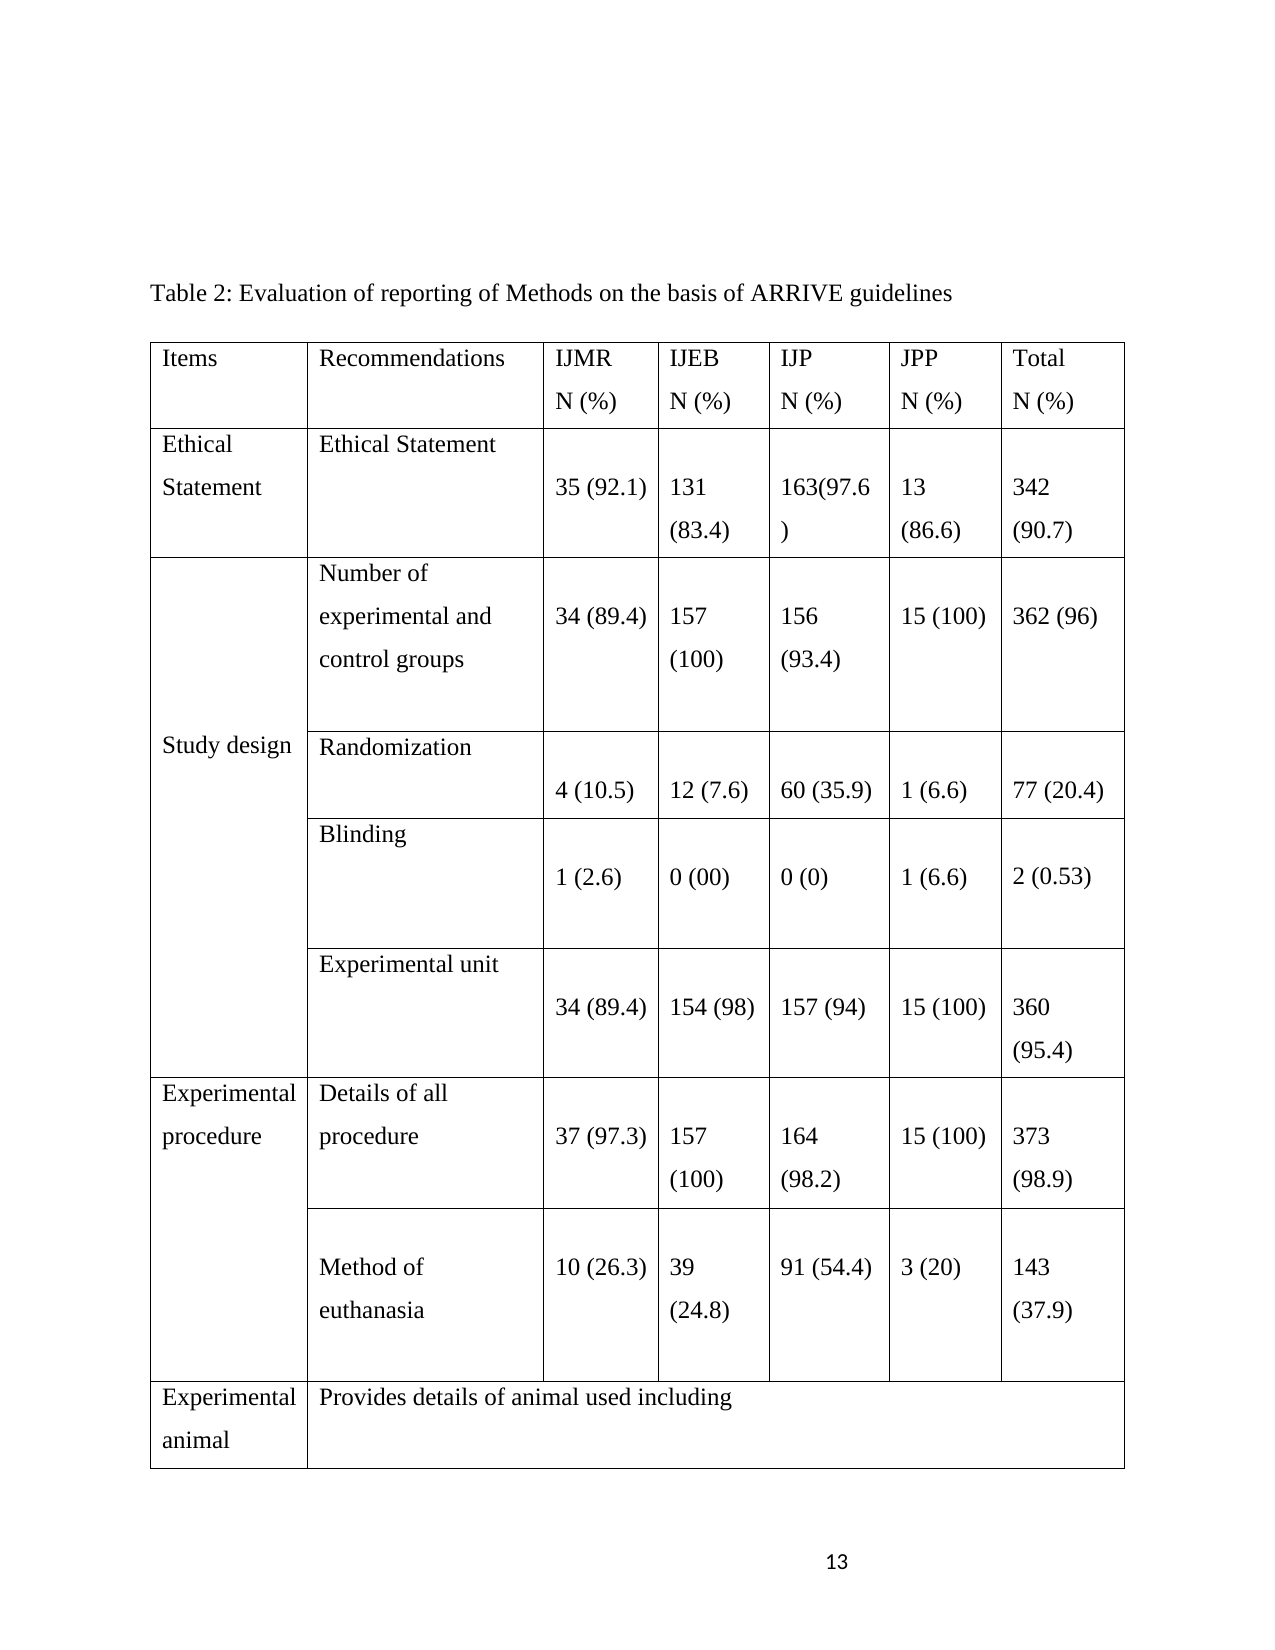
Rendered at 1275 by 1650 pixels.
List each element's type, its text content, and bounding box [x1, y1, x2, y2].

table_cell 143 (37.9) [1002, 1209, 1124, 1381]
table_cell 1 (2.6) [544, 819, 658, 948]
table_cell 157 (100) [659, 1078, 769, 1207]
table_cell 34 (89.4) [544, 949, 658, 1077]
table_header IJEB N (%) [659, 343, 769, 428]
table_cell Experimental unit [308, 949, 543, 1077]
table_cell Ethical Statement [151, 429, 307, 557]
table_cell 157 (100) [659, 558, 769, 731]
table_cell 131 (83.4) [659, 429, 769, 557]
table_cell 1 (6.6) [890, 732, 1001, 818]
table_cell Ethical Statement [308, 429, 543, 557]
table_cell Experimental procedure [151, 1078, 307, 1381]
table_cell 360 (95.4) [1002, 949, 1124, 1077]
table_cell Study design [151, 558, 307, 1077]
table_cell 342 (90.7) [1002, 429, 1124, 557]
table_header Total N (%) [1002, 343, 1124, 428]
table_cell 60 (35.9) [770, 732, 889, 818]
table_cell Experimental animal [151, 1382, 307, 1468]
table_cell 4 (10.5) [544, 732, 658, 818]
table_cell 3 (20) [890, 1209, 1001, 1381]
table_cell 154 (98) [659, 949, 769, 1077]
table_cell Blinding [308, 819, 543, 948]
table_cell 1 (6.6) [890, 819, 1001, 948]
table_cell Details of all procedure [308, 1078, 543, 1207]
table_cell 157 (94) [770, 949, 889, 1077]
table_cell 39 (24.8) [659, 1209, 769, 1381]
table_cell 362 (96) [1002, 558, 1124, 731]
table_cell 156 (93.4) [770, 558, 889, 731]
table_cell 77 (20.4) [1002, 732, 1124, 818]
table_cell 2 (0.53) [1002, 819, 1124, 948]
table_cell 12 (7.6) [659, 732, 769, 818]
table_cell 373 (98.9) [1002, 1078, 1124, 1207]
table_header IJP N (%) [770, 343, 889, 428]
table_header Recommendations [308, 343, 543, 428]
table_cell 0 (00) [659, 819, 769, 948]
table_header IJMR N (%) [544, 343, 658, 428]
table_cell 164 (98.2) [770, 1078, 889, 1207]
table_cell 13 (86.6) [890, 429, 1001, 557]
table_cell Provides details of animal used including [308, 1382, 1124, 1468]
table_cell 163(97.6) [770, 429, 889, 557]
table_cell 15 (100) [890, 558, 1001, 731]
table_cell 0 (0) [770, 819, 889, 948]
table_cell 15 (100) [890, 1078, 1001, 1207]
table_cell 37 (97.3) [544, 1078, 658, 1207]
table_cell 91 (54.4) [770, 1209, 889, 1381]
table_cell 15 (100) [890, 949, 1001, 1077]
table_cell Number of experimental and control groups [308, 558, 543, 731]
text Table 2: Evaluation of reporting of Methods on the basis of ARRIVE guidelines [150, 278, 1125, 307]
table_cell Randomization [308, 732, 543, 818]
table_cell 10 (26.3) [544, 1209, 658, 1381]
table_cell Method of euthanasia [308, 1209, 543, 1381]
table_header JPP N (%) [890, 343, 1001, 428]
table_cell 34 (89.4) [544, 558, 658, 731]
table_cell 35 (92.1) [544, 429, 658, 557]
table_header Items [151, 343, 307, 428]
